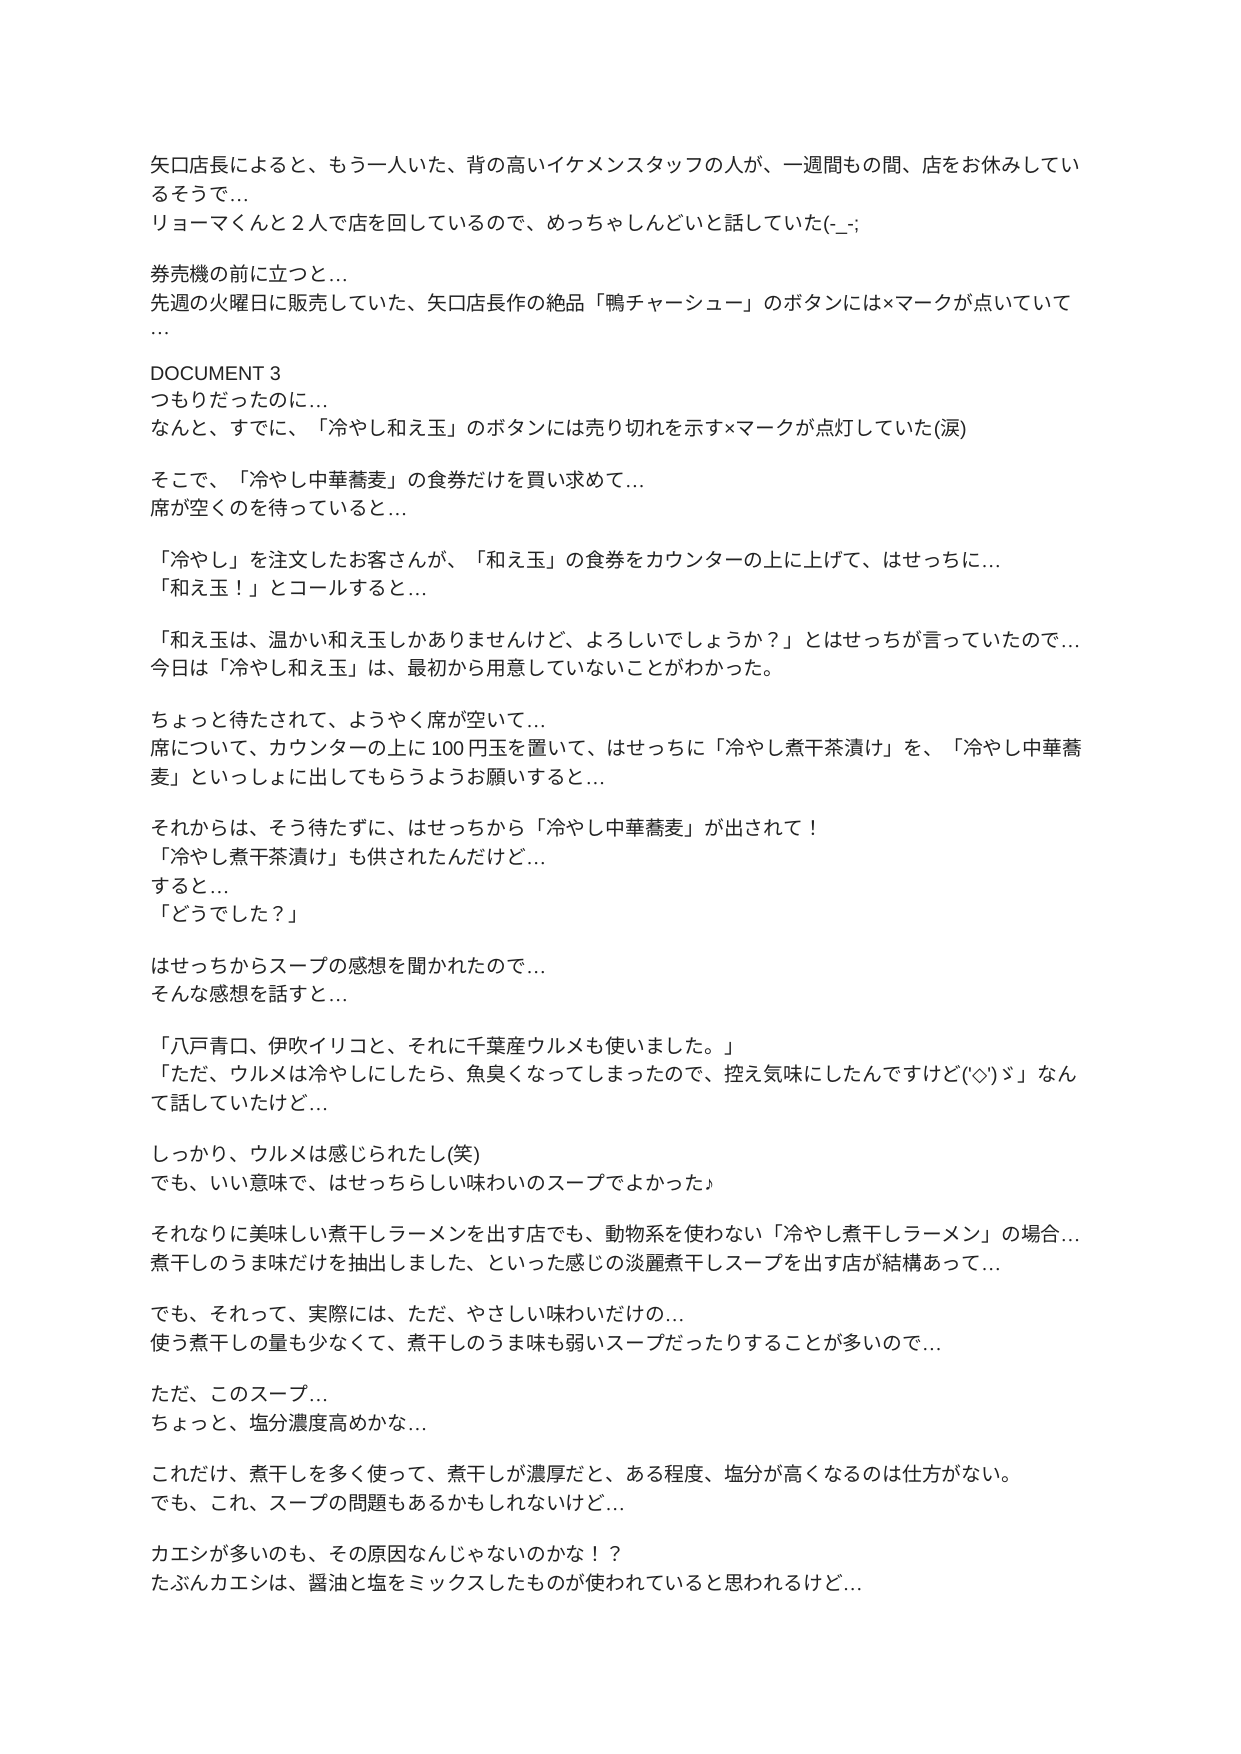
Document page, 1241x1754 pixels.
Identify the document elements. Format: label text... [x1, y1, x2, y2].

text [150, 384, 1090, 1596]
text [150, 150, 1090, 339]
text DOCUMENT 3 [150, 361, 1090, 384]
